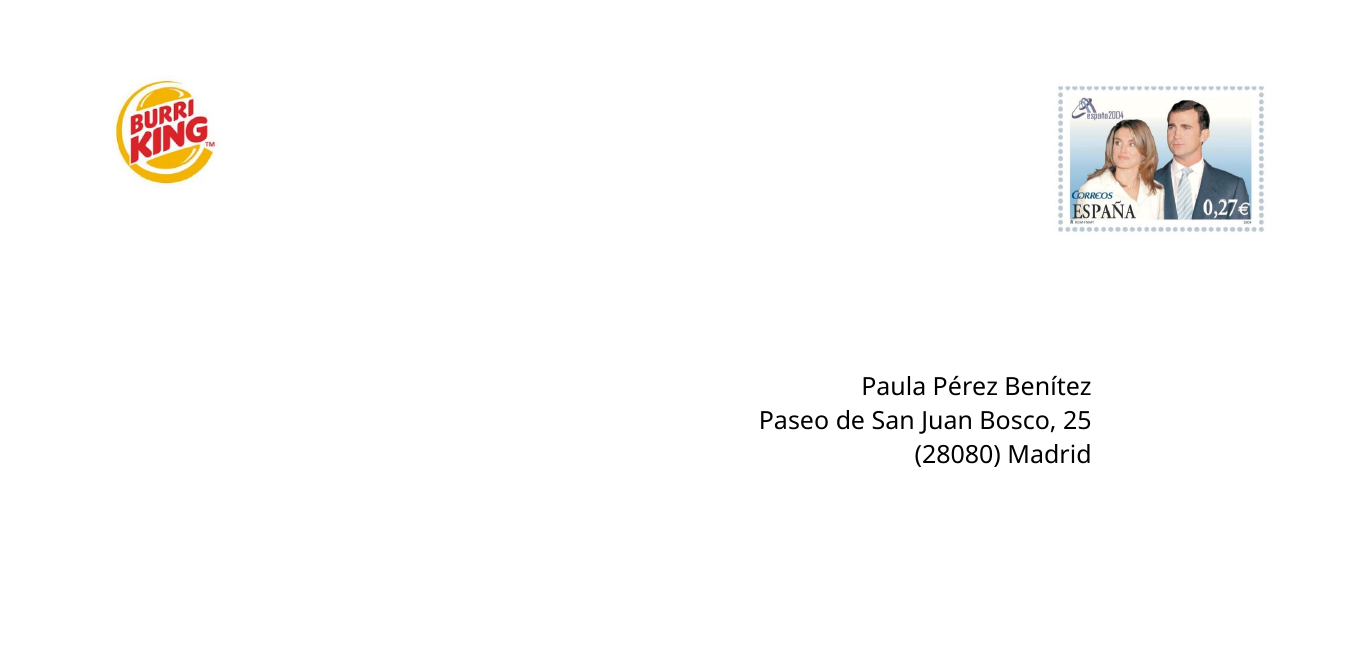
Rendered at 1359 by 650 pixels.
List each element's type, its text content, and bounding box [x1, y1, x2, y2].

text Paseo de San Juan Bosco, 25 [567, 402, 1092, 436]
picture [1038, 75, 1284, 242]
text (28080) Madrid [567, 436, 1092, 471]
picture [75, 75, 258, 190]
text Paula Pérez Benítez [567, 368, 1092, 402]
